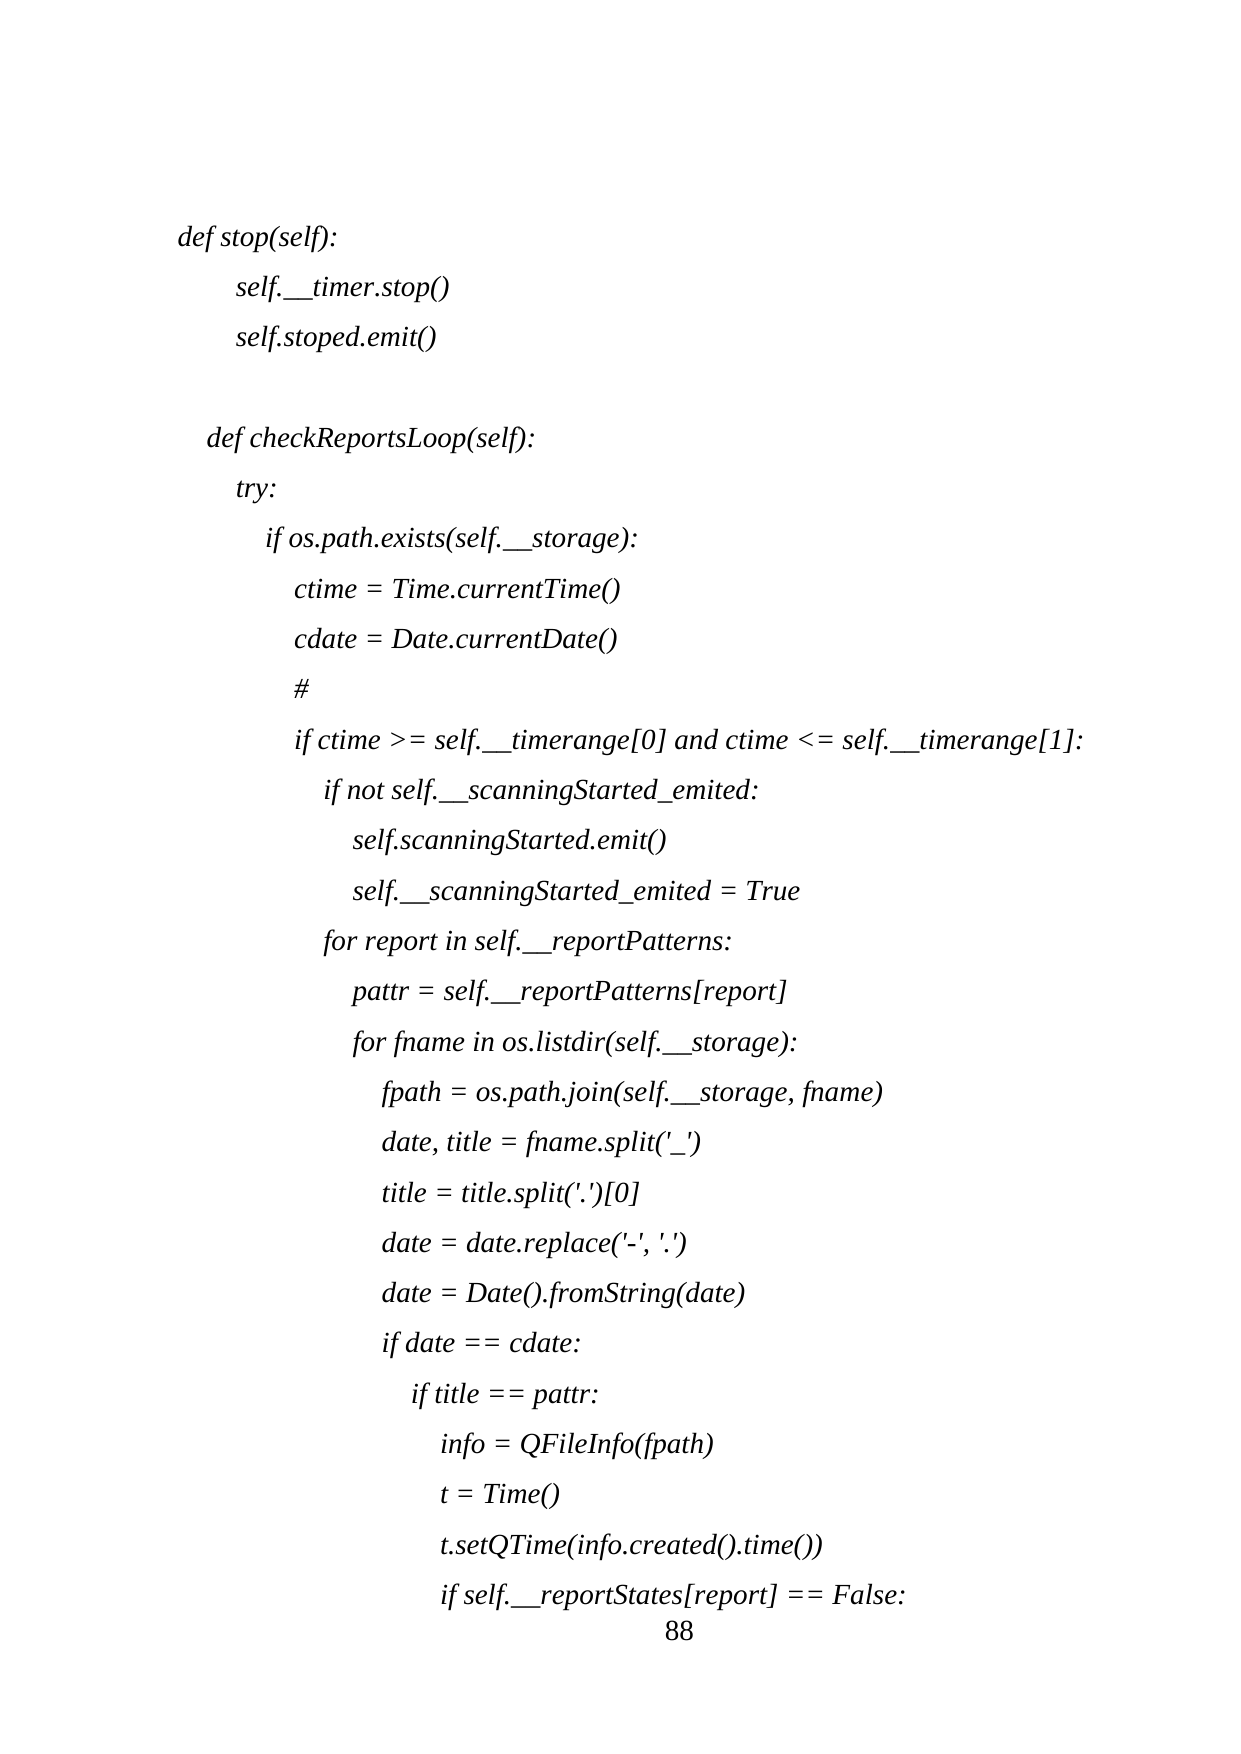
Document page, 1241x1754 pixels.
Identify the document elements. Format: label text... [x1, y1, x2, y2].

text ctime = Time.currentTime() [177, 571, 1181, 604]
text date = date.replace('-', '.') [177, 1225, 1181, 1258]
text if date == cdate: [177, 1326, 1181, 1359]
text for fname in os.listdir(self.__storage): [177, 1024, 1181, 1057]
text for report in self.__reportPatterns: [177, 923, 1181, 957]
text self.scanningStarted.emit() [177, 822, 1181, 856]
text try: [177, 470, 1181, 504]
text if self.__reportStates[report] == False: [177, 1577, 1181, 1611]
text pattr = self.__reportPatterns[report] [177, 973, 1181, 1007]
text if not self.__scanningStarted_emited: [177, 772, 1181, 806]
text # [177, 672, 1181, 705]
text date = Date().fromString(date) [177, 1275, 1181, 1309]
text date, title = fname.split('_') [177, 1124, 1181, 1158]
text cdate = Date.currentDate() [177, 621, 1181, 655]
text t = Time() [177, 1477, 1181, 1510]
text info = QFileInfo(fpath) [177, 1426, 1181, 1460]
text fpath = os.path.join(self.__storage, fname) [177, 1074, 1181, 1108]
text if ctime >= self.__timerange[0] and ctime <= self.__timerange[1]: [177, 722, 1181, 755]
text def stop(self): [177, 219, 1181, 252]
text if title == pattr: [177, 1376, 1181, 1409]
text def checkReportsLoop(self): [177, 420, 1181, 453]
text title = title.split('.')[0] [177, 1175, 1181, 1208]
text self.__scanningStarted_emited = True [177, 873, 1181, 906]
text self.stoped.emit() [177, 319, 1181, 353]
text if os.path.exists(self.__storage): [177, 521, 1181, 554]
text t.setQTime(info.created().time()) [177, 1527, 1181, 1560]
text self.__timer.stop() [177, 269, 1181, 303]
